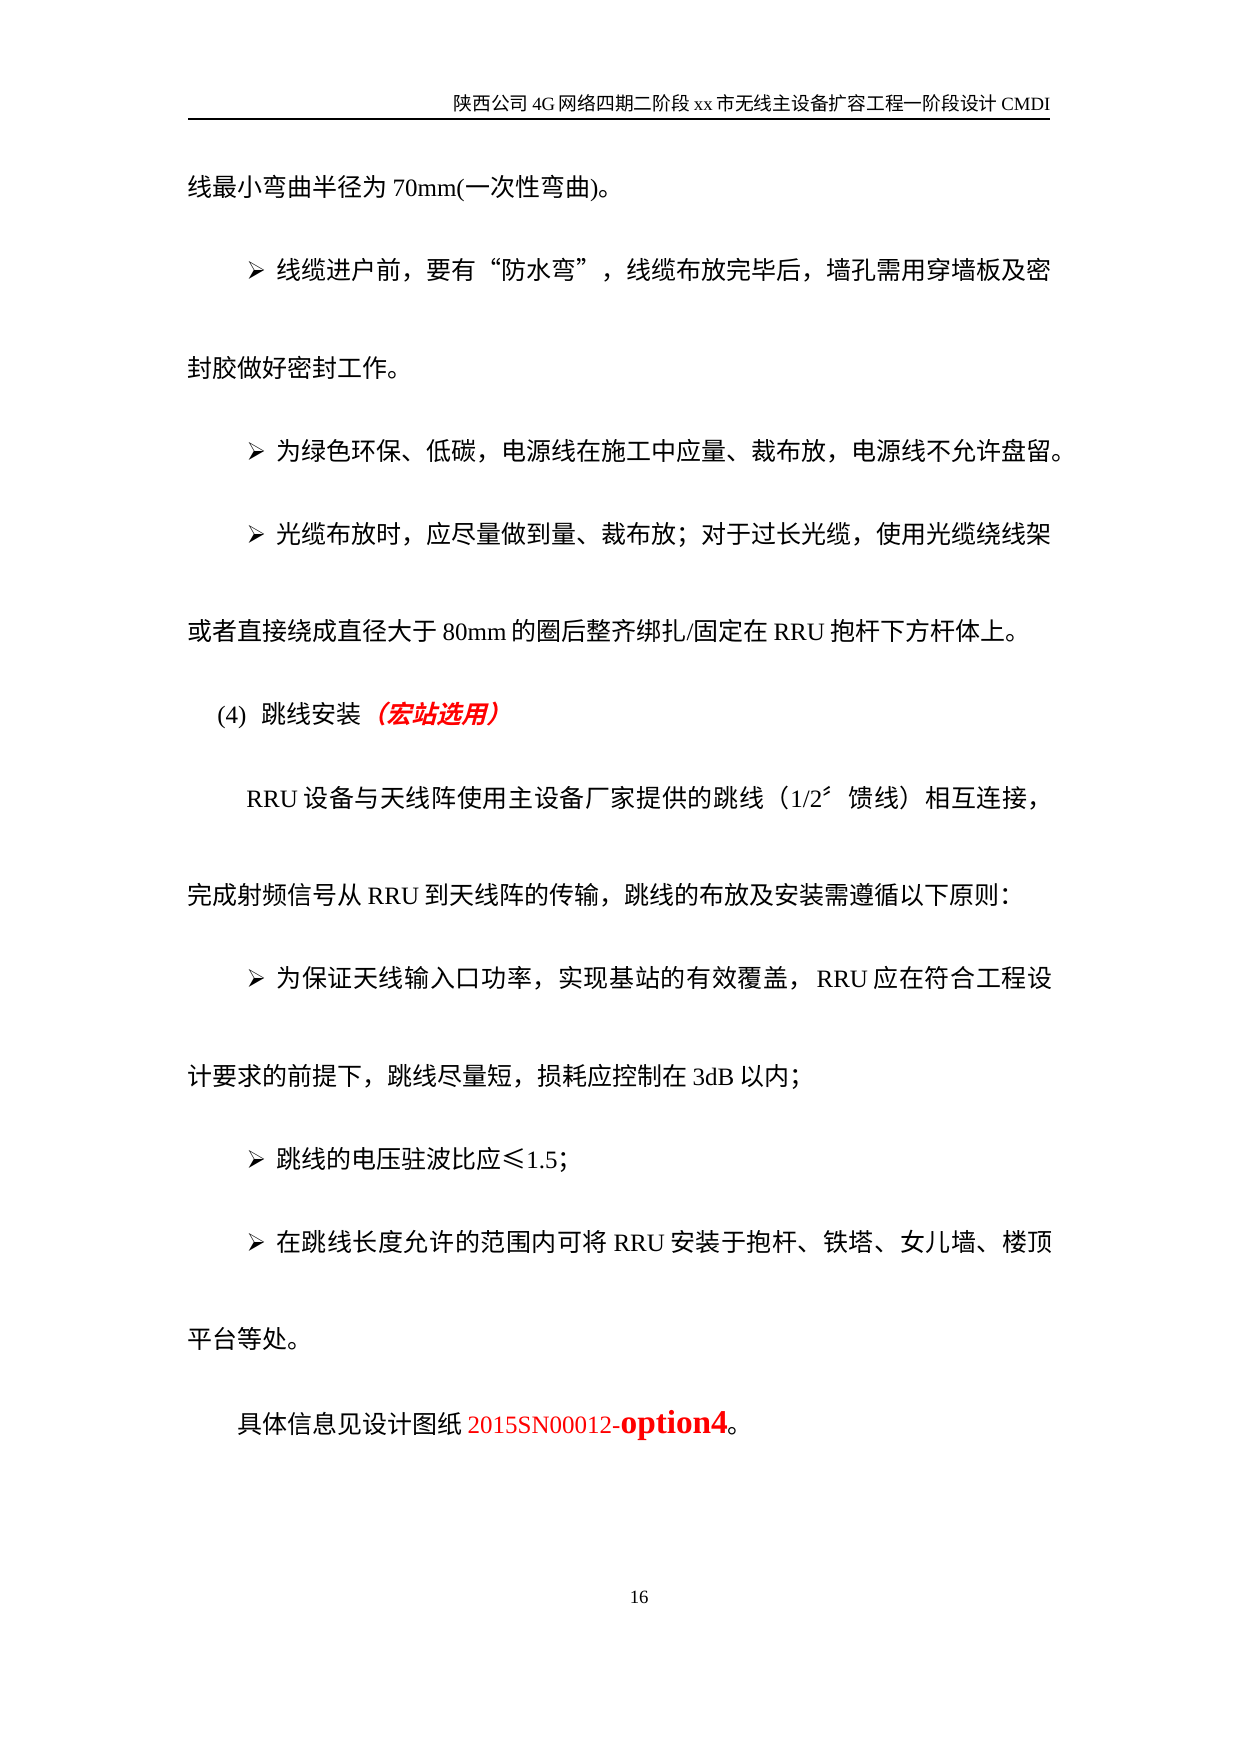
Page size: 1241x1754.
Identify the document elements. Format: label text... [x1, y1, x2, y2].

list 为绿色环保、低碳，电源线在施工中应量、裁布放，电源线不允许盘留。 [187, 417, 1053, 482]
text 具体信息见设计图纸2015SN00012-option4。 [187, 1389, 1053, 1454]
list 光缆布放时，应尽量做到量、裁布放；对于过长光缆，使用光缆绕线架或者直接绕成直径大于80mm的圈后整齐绑扎/固定在RRU抱杆下方杆体上。 [187, 500, 1053, 662]
list 线缆进户前，要有“防水弯”，线缆布放完毕后，墙孔需用穿墙板及密封胶做好密封工作。 [187, 236, 1053, 399]
list 为保证天线输入口功率，实现基站的有效覆盖，RRU应在符合工程设计要求的前提下，跳线尽量短，损耗应控制在3dB以内； [187, 944, 1053, 1107]
list 跳线安装（宏站选用） [187, 681, 1053, 746]
text RRU设备与天线阵使用主设备厂家提供的跳线（1/2〞馈线）相互连接，完成射频信号从RRU到天线阵的传输，跳线的布放及安装需遵循以下原则： [187, 764, 1053, 926]
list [187, 153, 1053, 218]
list 跳线的电压驻波比应≤1.5； [187, 1125, 1053, 1190]
list 在跳线长度允许的范围内可将RRU安装于抱杆、铁塔、女儿墙、楼顶平台等处。 [187, 1208, 1053, 1371]
